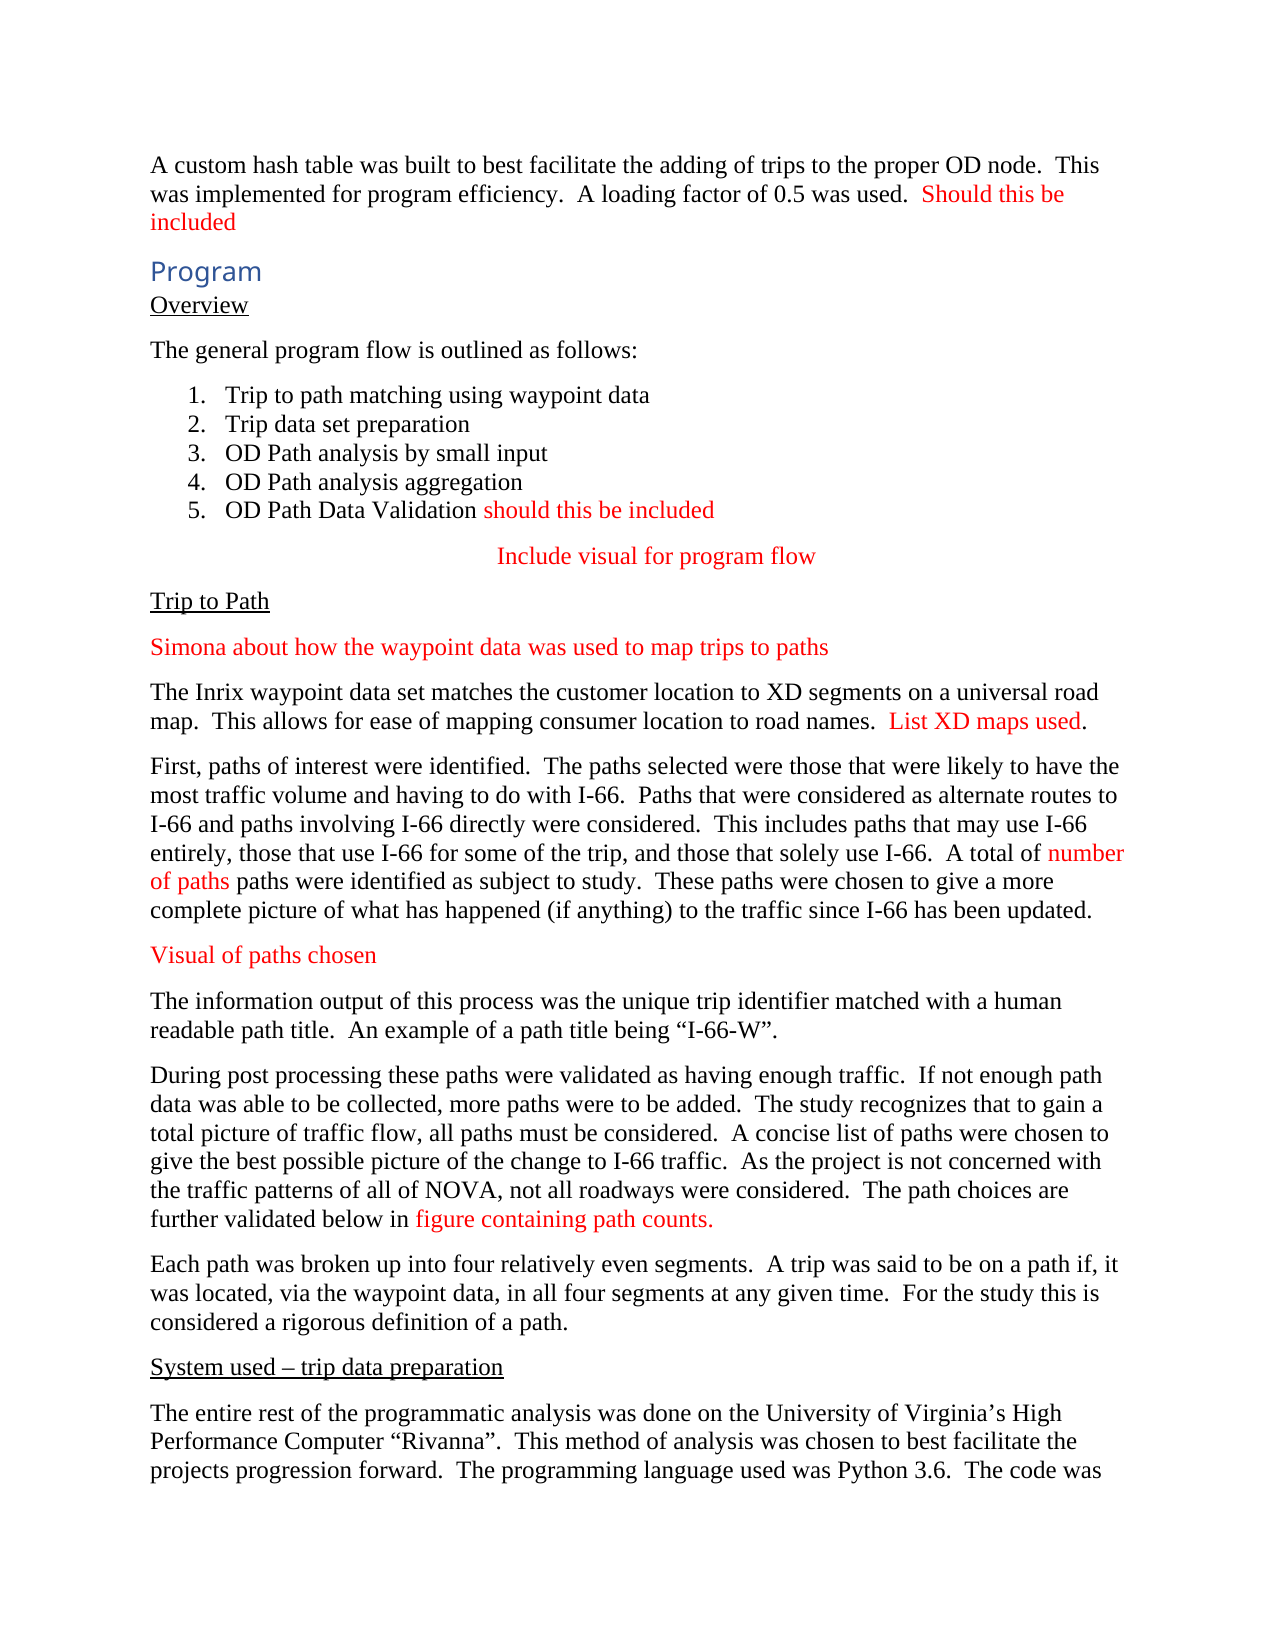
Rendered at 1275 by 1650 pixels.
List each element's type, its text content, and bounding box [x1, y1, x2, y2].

text Include visual for program flow [187, 541, 1125, 570]
list OD Path analysis by small input [187, 438, 1125, 467]
text The Inrix waypoint data set matches the customer location to XD segments on a universal road map. This allows for ease of mapping consumer location to road names. List XD maps used. [150, 677, 1125, 735]
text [150, 1398, 1125, 1484]
list Trip to path matching using waypoint data [187, 381, 1125, 409]
text The general program flow is outlined as follows: [150, 335, 1125, 364]
text First, paths of interest were identified. The paths selected were those that were likely to have the most traffic volume and having to do with I-66. Paths that were considered as alternate routes to I-66 and paths involving I-66 directly were considered. This includes paths that may use I-66 entirely, those that use I-66 for some of the trip, and those that solely use I-66. A total of number of paths paths were identified as subject to study. These paths were chosen to give a more complete picture of what has happened (if anything) to the traffic since I-66 has been updated. [150, 751, 1125, 924]
text Overview [150, 290, 1125, 318]
text Simona about how the waypoint data was used to map trips to paths [150, 632, 1125, 661]
list Trip data set preparation [187, 409, 1125, 438]
text Each path was broken up into four relatively even segments. A trip was said to be on a path if, it was located, via the waypoint data, in all four segments at any given time. For the study this is considered a rigorous definition of a path. [150, 1249, 1125, 1336]
subtitle Program [150, 253, 1125, 290]
text The information output of this process was the unique trip identifier matched with a human readable path title. An example of a path title being “I-66-W”. [150, 986, 1125, 1043]
text During post processing these paths were validated as having enough traffic. If not enough path data was able to be collected, more paths were to be added. The study recognizes that to gain a total picture of traffic flow, all paths must be considered. A concise list of paths were chosen to give the best possible picture of the change to I-66 traffic. As the project is not concerned with the traffic patterns of all of NOVA, not all roadways were considered. The path choices are further validated below in figure containing path counts. [150, 1060, 1125, 1233]
list OD Path analysis aggregation [187, 467, 1125, 496]
text A custom hash table was built to best facilitate the adding of trips to the proper OD node. This was implemented for program efficiency. A loading factor of 0.5 was used. Should this be included [150, 150, 1125, 236]
text Visual of paths chosen [150, 941, 1125, 969]
list OD Path Data Validation should this be included [187, 496, 1125, 524]
text Trip to Path [150, 586, 1125, 615]
text System used – trip data preparation [150, 1352, 1125, 1381]
